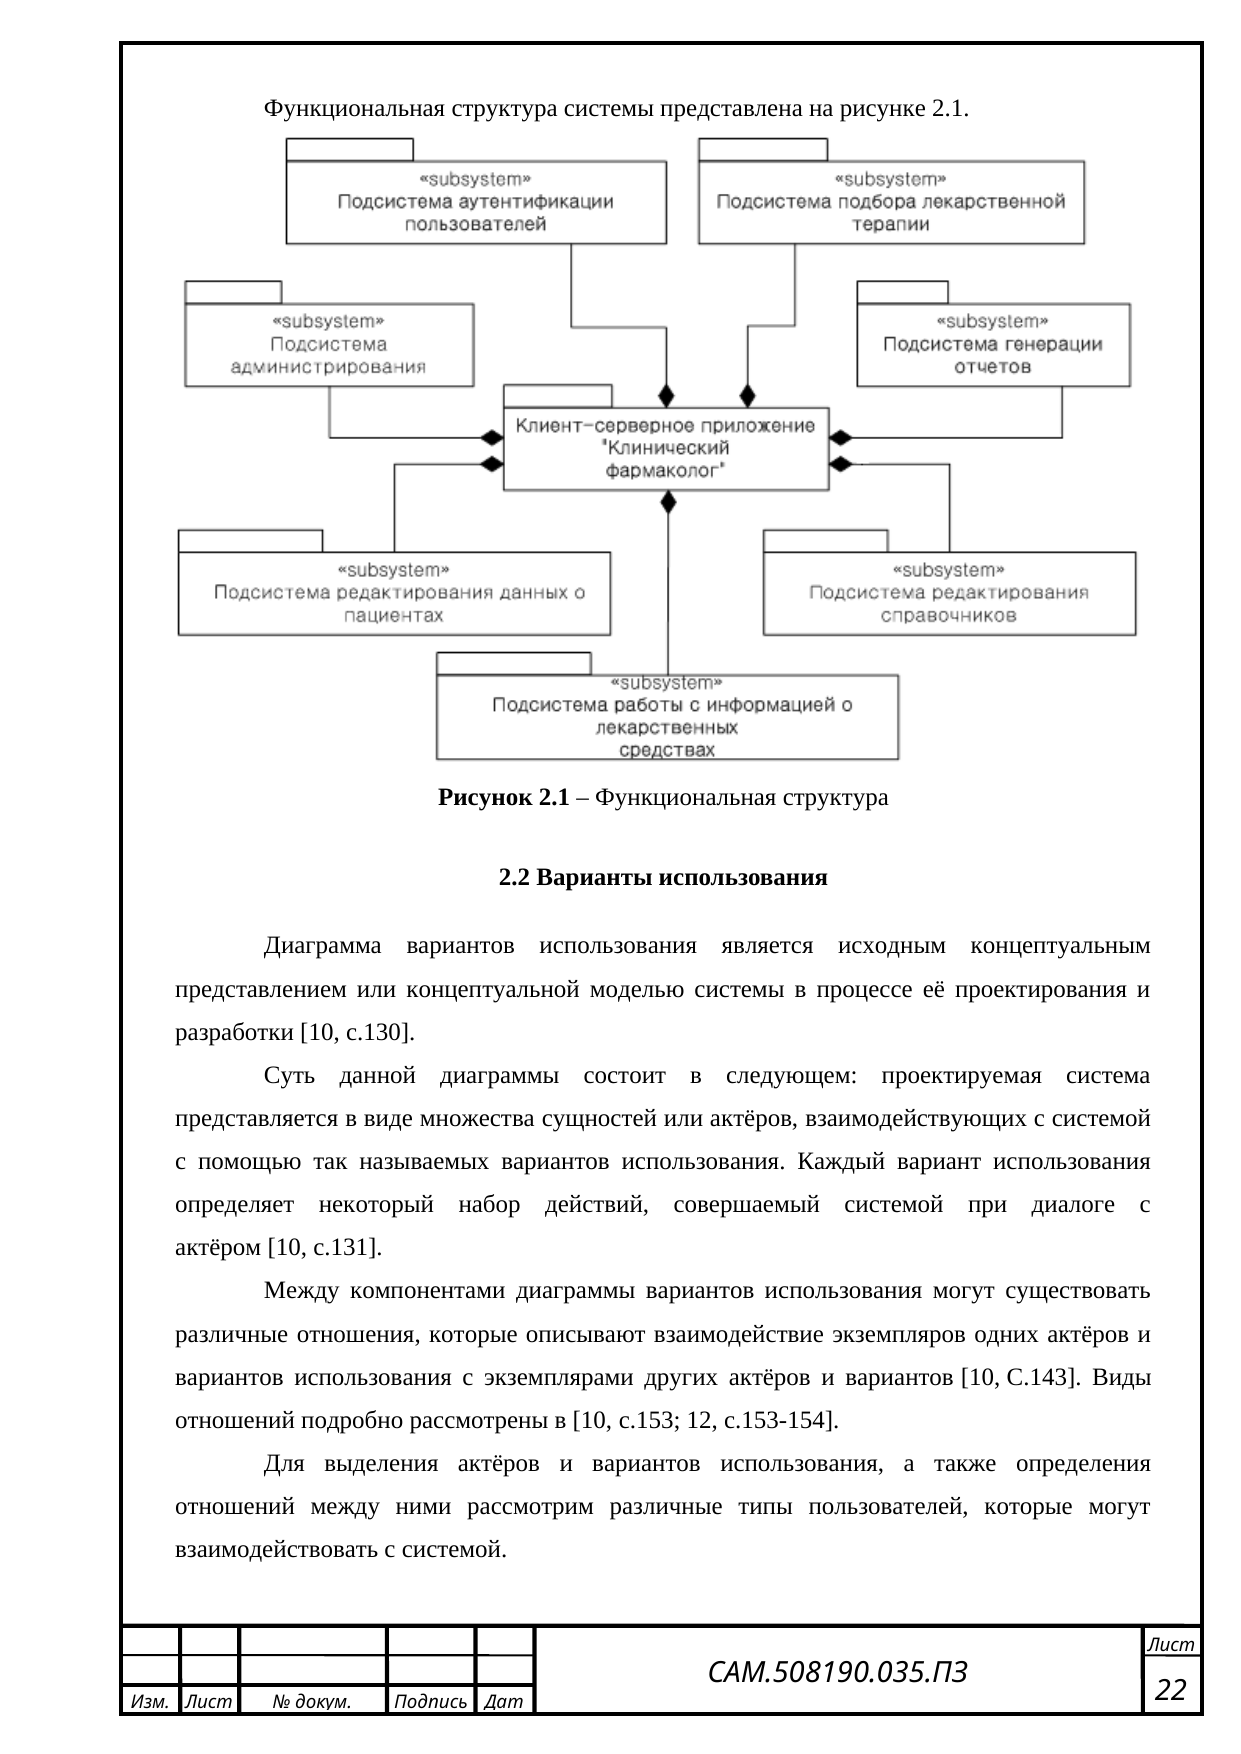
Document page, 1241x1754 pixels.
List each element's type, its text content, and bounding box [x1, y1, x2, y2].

text 2.2 Варианты использования [175, 862, 1152, 891]
text Диаграмма вариантов использования является исходным концептуальным представлением или концептуальной моделью системы в процессе её проектирования и разработки [10, с.130]. [175, 931, 1152, 1046]
picture [175, 136, 1143, 768]
text Суть данной диаграммы состоит в следующем: проектируемая система представляется в виде множества сущностей или актёров, взаимодействующих с системой с помощью так называемых вариантов использования. Каждый вариант использования определяет некоторый набор действий, совершаемый системой при диалоге с актёром [10, с.131]. [175, 1060, 1152, 1261]
text Рисунок 2.1 – Функциональная структура [175, 782, 1152, 811]
text Функциональная структура системы представлена на рисунке 2.1. [175, 93, 1152, 122]
text Для выделения актёров и вариантов использования, а также определения отношений между ними рассмотрим различные типы пользователей, которые могут взаимодействовать с системой. [175, 1448, 1152, 1563]
text Между компонентами диаграммы вариантов использования могут существовать различные отношения, которые описывают взаимодействие экземпляров одних актёров и вариантов использования с экземплярами других актёров и вариантов [10, С.143]. Виды отношений подробно рассмотрены в [10, с.153; 12, с.153-154]. [175, 1276, 1152, 1434]
